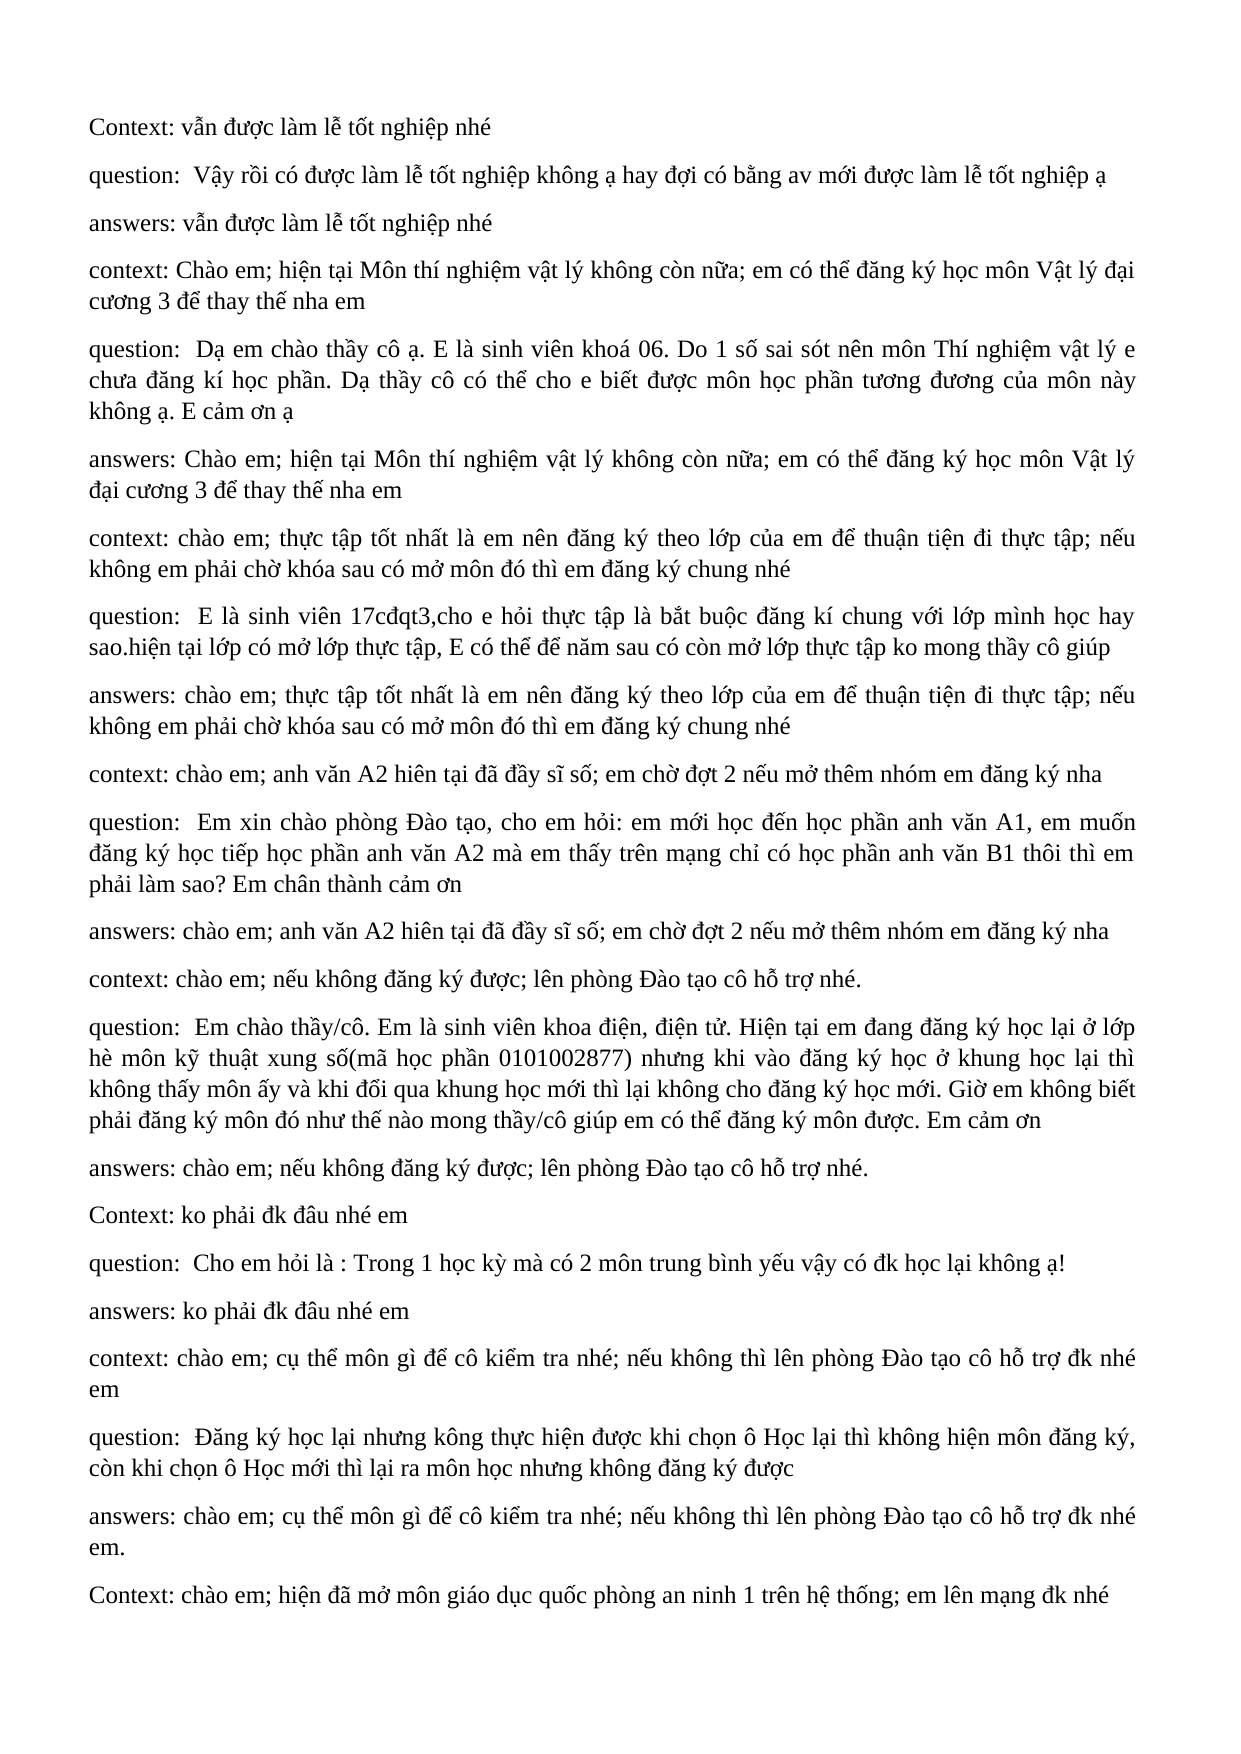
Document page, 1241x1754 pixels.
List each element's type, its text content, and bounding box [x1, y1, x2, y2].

text Context: chào em; hiện đã mở môn giáo dục quốc phòng an ninh 1 trên hệ thống; em lên mạng đk nhé [89, 1580, 1137, 1608]
text question: Em xin chào phòng Đào tạo, cho em hỏi: em mới học đến học phần anh văn A1, em muốn đăng ký học tiếp học phần anh văn A2 mà em thấy trên mạng chỉ có học phần anh văn B1 thôi thì em phải làm sao? Em chân thành cảm ơn [89, 807, 1137, 897]
text answers: chào em; nếu không đăng ký được; lên phòng Đào tạo cô hỗ trợ nhé. [89, 1153, 1137, 1181]
text question: Dạ em chào thầy cô ạ. E là sinh viên khoá 06. Do 1 số sai sót nên môn Thí nghiệm vật lý e chưa đăng kí học phần. Dạ thầy cô có thể cho e biết được môn học phần tương đương của môn này không ạ. E cảm ơn ạ [89, 334, 1137, 425]
text question: Vậy rồi có được làm lễ tốt nghiệp không ạ hay đợi có bằng av mới được làm lễ tốt nghiệp ạ [89, 160, 1137, 189]
text Context: vẫn được làm lễ tốt nghiệp nhé [89, 112, 1137, 141]
text answers: chào em; thực tập tốt nhất là em nên đăng ký theo lớp của em để thuận tiện đi thực tập; nếu không em phải chờ khóa sau có mở môn đó thì em đăng ký chung nhé [89, 680, 1137, 740]
text answers: Chào em; hiện tại Môn thí nghiệm vật lý không còn nữa; em có thể đăng ký học môn Vật lý đại cương 3 để thay thế nha em [89, 444, 1137, 504]
text Context: ko phải đk đâu nhé em [89, 1200, 1137, 1229]
text context: Chào em; hiện tại Môn thí nghiệm vật lý không còn nữa; em có thể đăng ký học môn Vật lý đại cương 3 để thay thế nha em [89, 255, 1137, 315]
text answers: chào em; anh văn A2 hiên tại đã đầy sĩ số; em chờ đợt 2 nếu mở thêm nhóm em đăng ký nha [89, 916, 1137, 945]
text context: chào em; cụ thể môn gì để cô kiểm tra nhé; nếu không thì lên phòng Đào tạo cô hỗ trợ đk nhé em [89, 1343, 1137, 1403]
text question: Cho em hỏi là : Trong 1 học kỳ mà có 2 môn trung bình yếu vậy có đk học lại không ạ! [89, 1248, 1137, 1277]
text question: Đăng ký học lại nhưng kông thực hiện được khi chọn ô Học lại thì không hiện môn đăng ký, còn khi chọn ô Học mới thì lại ra môn học nhưng không đăng ký được [89, 1422, 1137, 1482]
text answers: ko phải đk đâu nhé em [89, 1296, 1137, 1324]
text question: E là sinh viên 17cđqt3,cho e hỏi thực tập là bắt buộc đăng kí chung với lớp mình học hay sao.hiện tại lớp có mở lớp thực tập, E có thể để năm sau có còn mở lớp thực tập ko mong thầy cô giúp [89, 601, 1137, 661]
text context: chào em; nếu không đăng ký được; lên phòng Đào tạo cô hỗ trợ nhé. [89, 964, 1137, 993]
text context: chào em; thực tập tốt nhất là em nên đăng ký theo lớp của em để thuận tiện đi thực tập; nếu không em phải chờ khóa sau có mở môn đó thì em đăng ký chung nhé [89, 523, 1137, 582]
text answers: vẫn được làm lễ tốt nghiệp nhé [89, 208, 1137, 236]
text answers: chào em; cụ thể môn gì để cô kiểm tra nhé; nếu không thì lên phòng Đào tạo cô hỗ trợ đk nhé em. [89, 1501, 1137, 1561]
text context: chào em; anh văn A2 hiên tại đã đầy sĩ số; em chờ đợt 2 nếu mở thêm nhóm em đăng ký nha [89, 759, 1137, 788]
text question: Em chào thầy/cô. Em là sinh viên khoa điện, điện tử. Hiện tại em đang đăng ký học lại ở lớp hè môn kỹ thuật xung số(mã học phần 0101002877) nhưng khi vào đăng ký học ở khung học lại thì không thấy môn ấy và khi đổi qua khung học mới thì lại không cho đăng ký học mới. Giờ em không biết phải đăng ký môn đó như thế nào mong thầy/cô giúp em có thể đăng ký môn được. Em cảm ơn [89, 1012, 1137, 1134]
